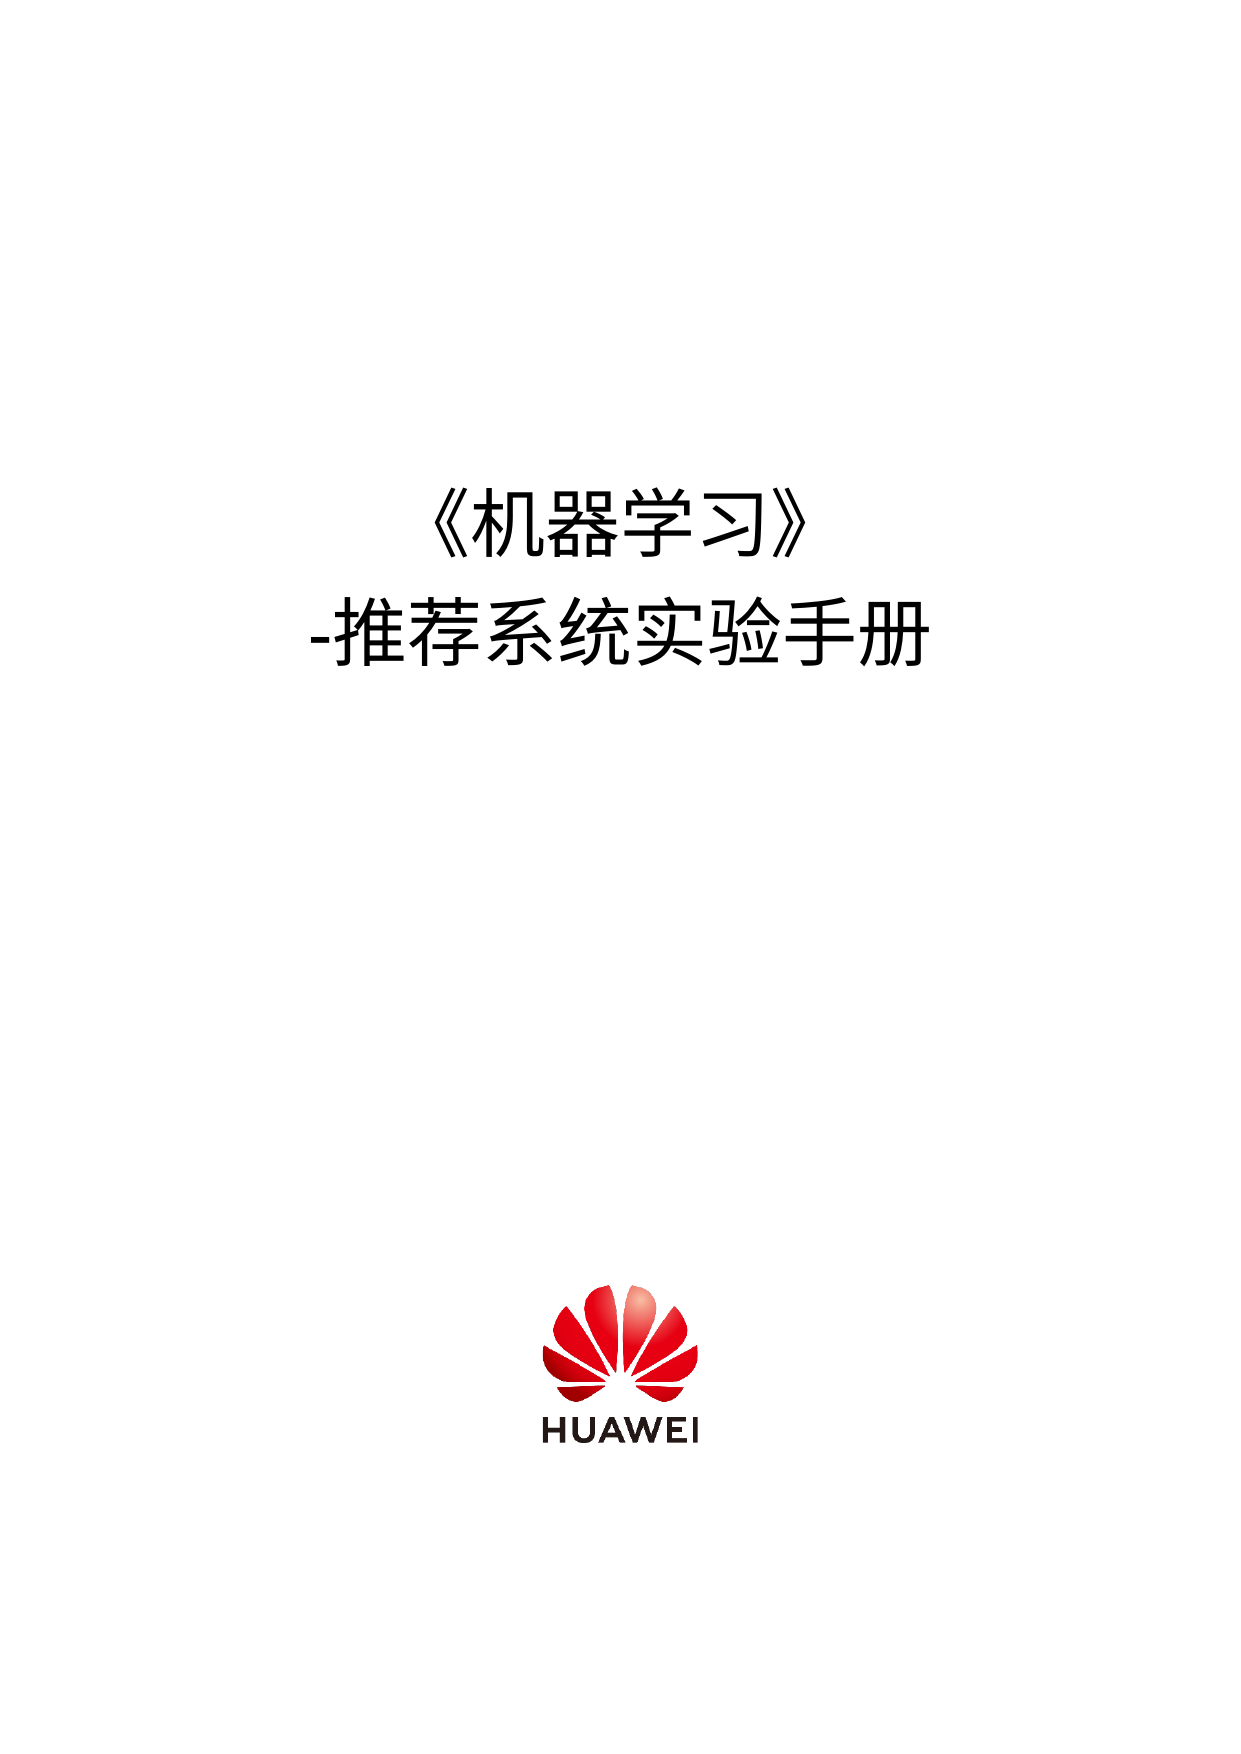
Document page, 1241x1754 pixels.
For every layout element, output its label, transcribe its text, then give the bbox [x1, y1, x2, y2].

text 《机器学习》 [118, 465, 1122, 573]
text -推荐系统实验手册 [118, 573, 1122, 682]
picture [542, 1285, 698, 1443]
